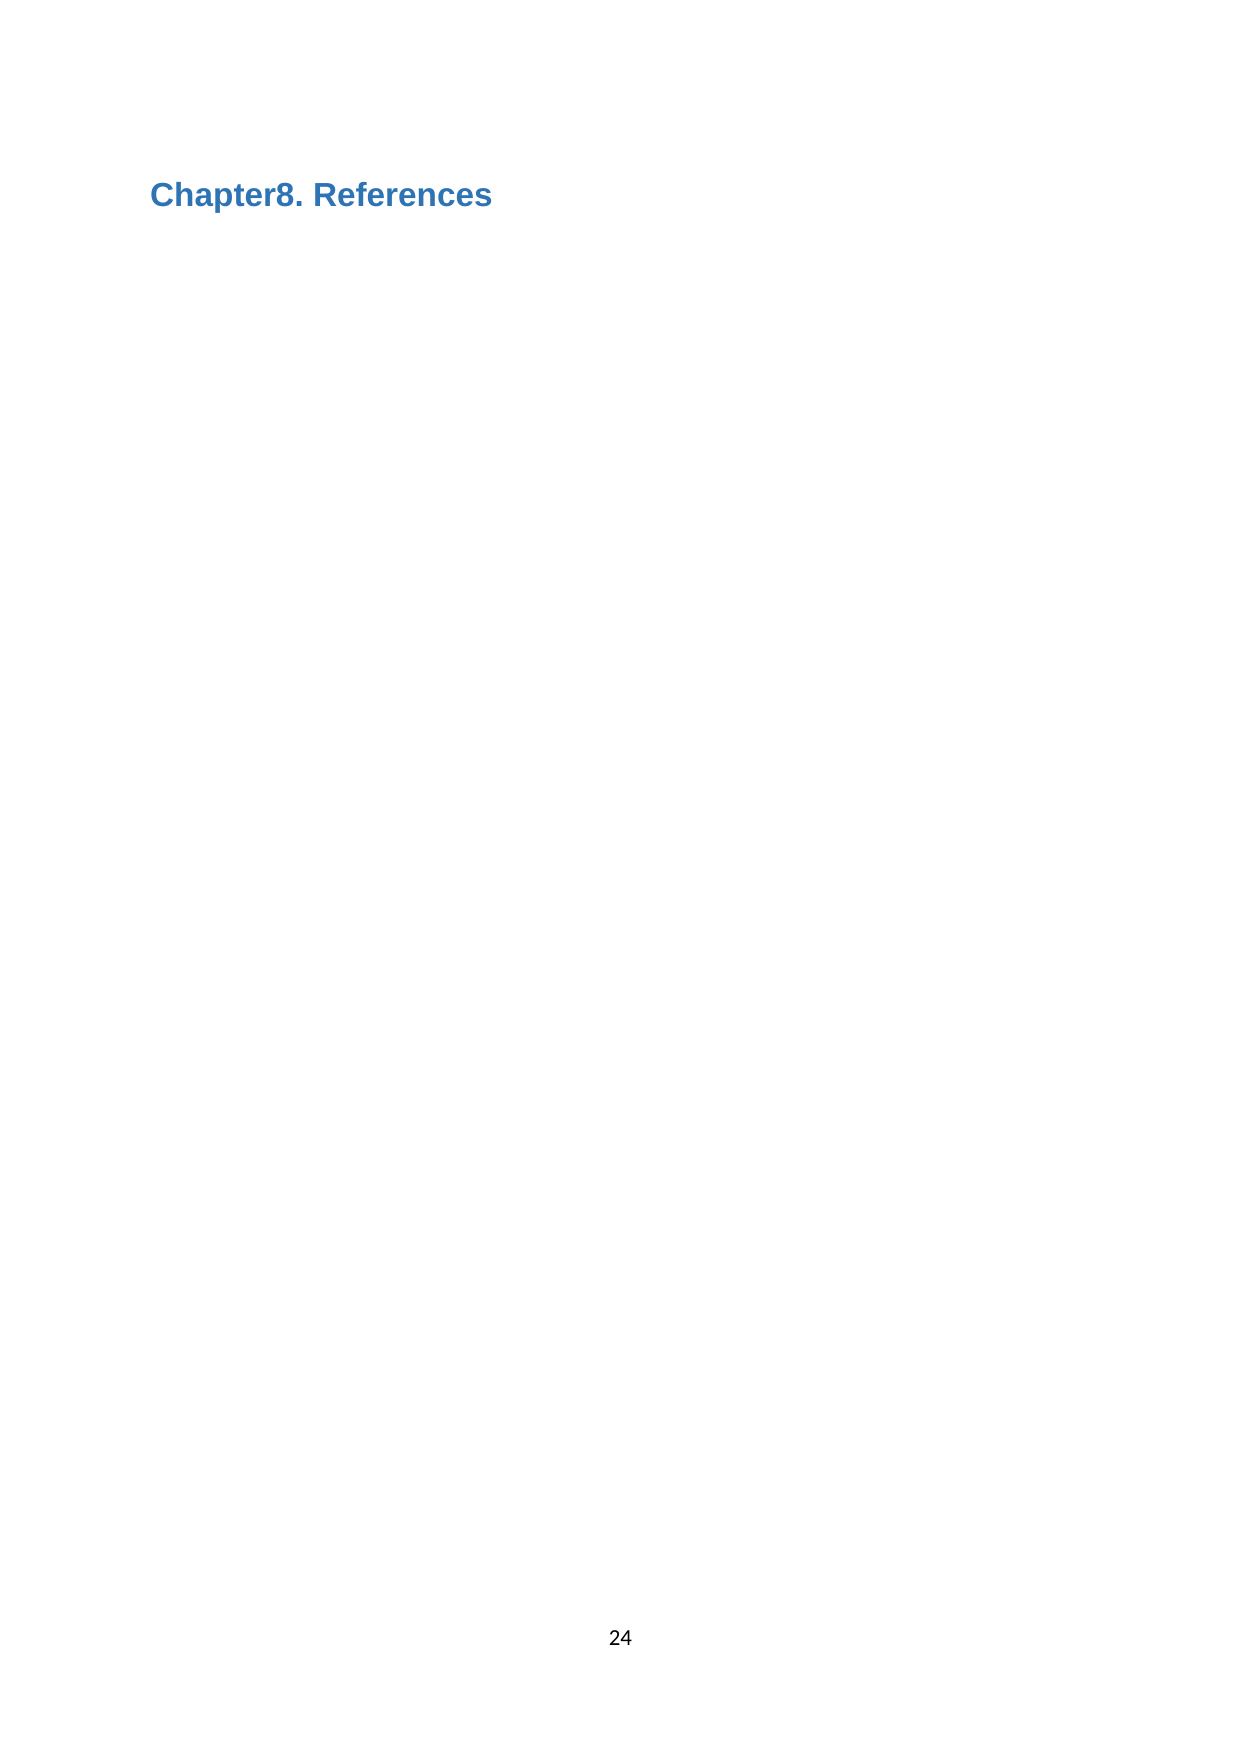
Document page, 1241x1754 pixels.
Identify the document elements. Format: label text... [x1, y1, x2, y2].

subtitle Chapter8. References [150, 175, 1090, 213]
